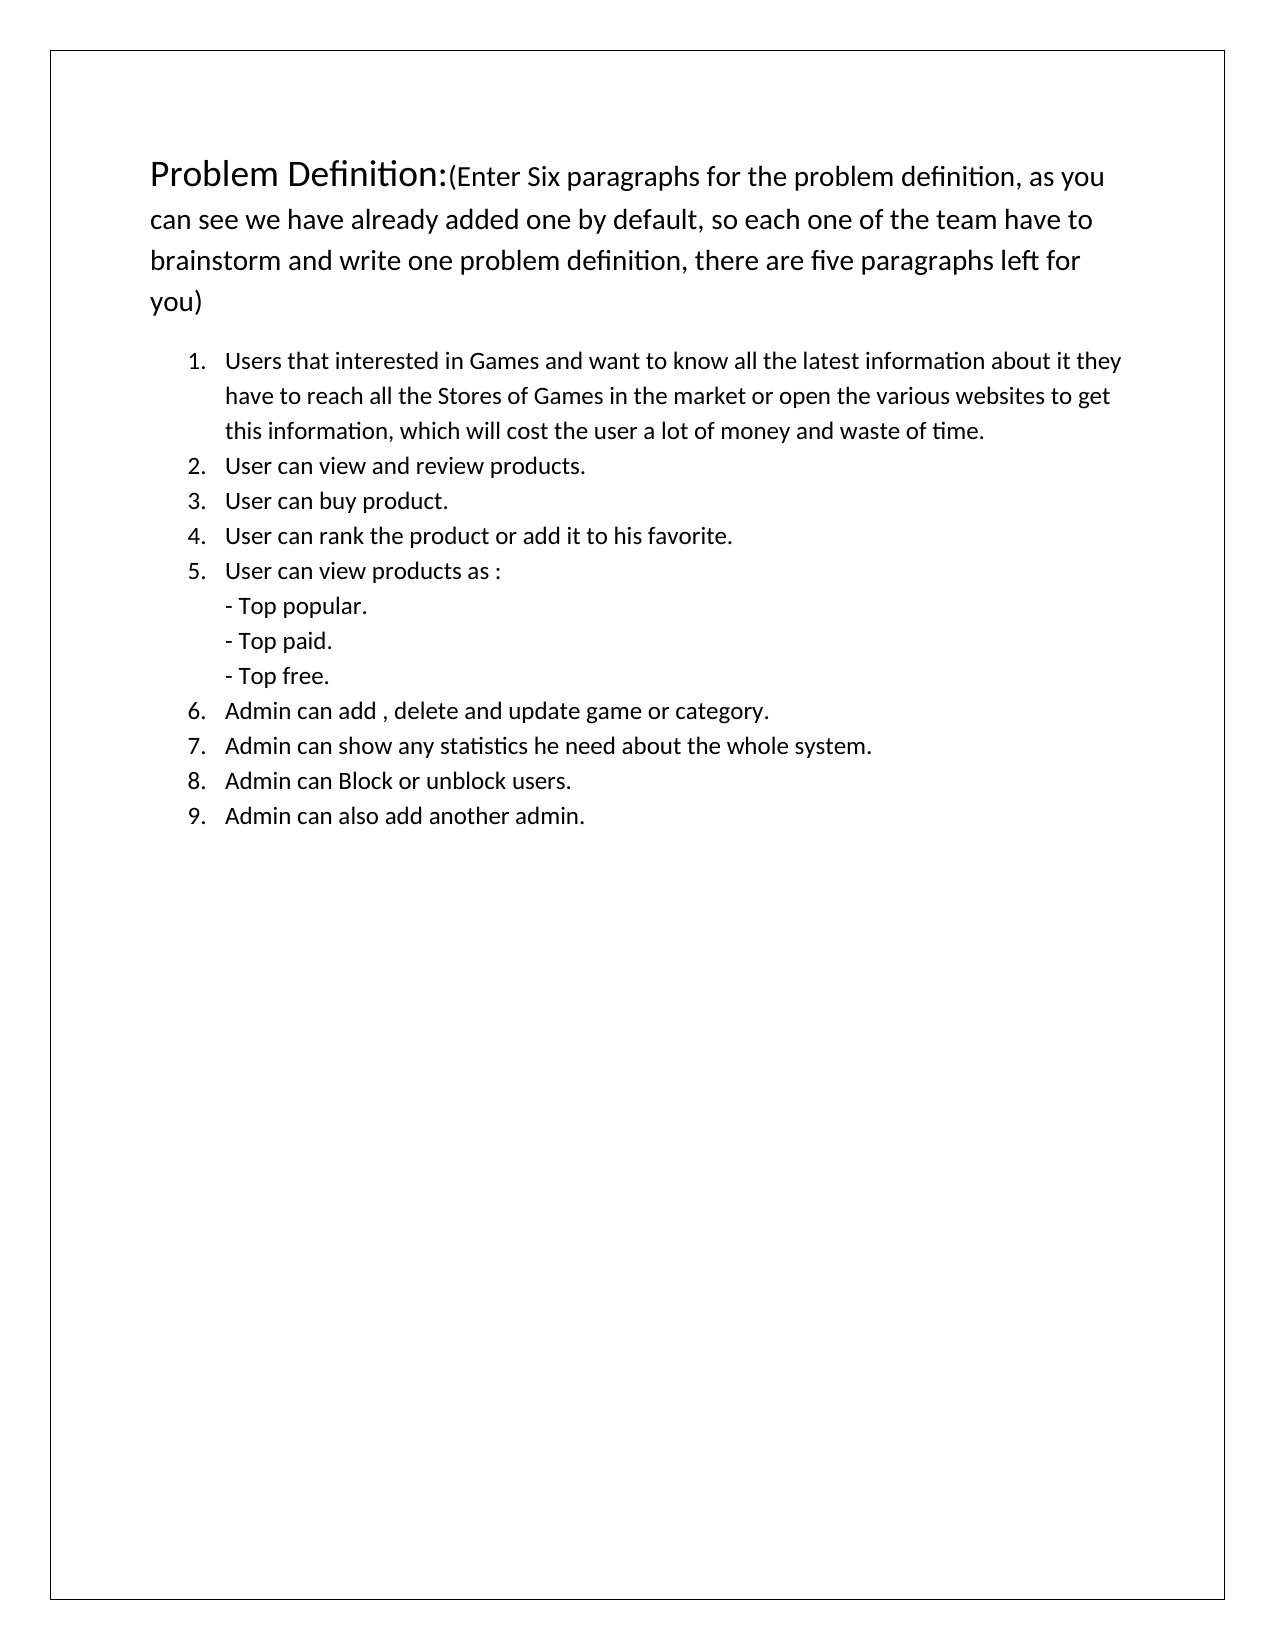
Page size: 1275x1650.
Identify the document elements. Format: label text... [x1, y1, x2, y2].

list Users that interested in Games and want to know all the latest information about it they have to reach all the Stores of Games in the market or open the various websites to get this information, which will cost the user a lot of money and waste of time. [187, 345, 1125, 445]
text Problem Definition:(Enter Six paragraphs for the problem definition, as you can see we have already added one by default, so each one of the team have to brainstorm and write one problem definition, there are five paragraphs left for you) [150, 150, 1125, 319]
list Admin can also add another admin. [187, 800, 1125, 830]
list User can rank the product or add it to his favorite. [187, 520, 1125, 550]
list Admin can add , delete and update game or category. [187, 695, 1125, 725]
list User can view and review products. [187, 450, 1125, 480]
list Admin can Block or unblock users. [187, 765, 1125, 795]
list Admin can show any statistics he need about the whole system. [187, 730, 1125, 760]
list User can buy product. [187, 485, 1125, 515]
list User can view products as : - Top popular. - Top paid. - Top free. [187, 555, 1125, 690]
